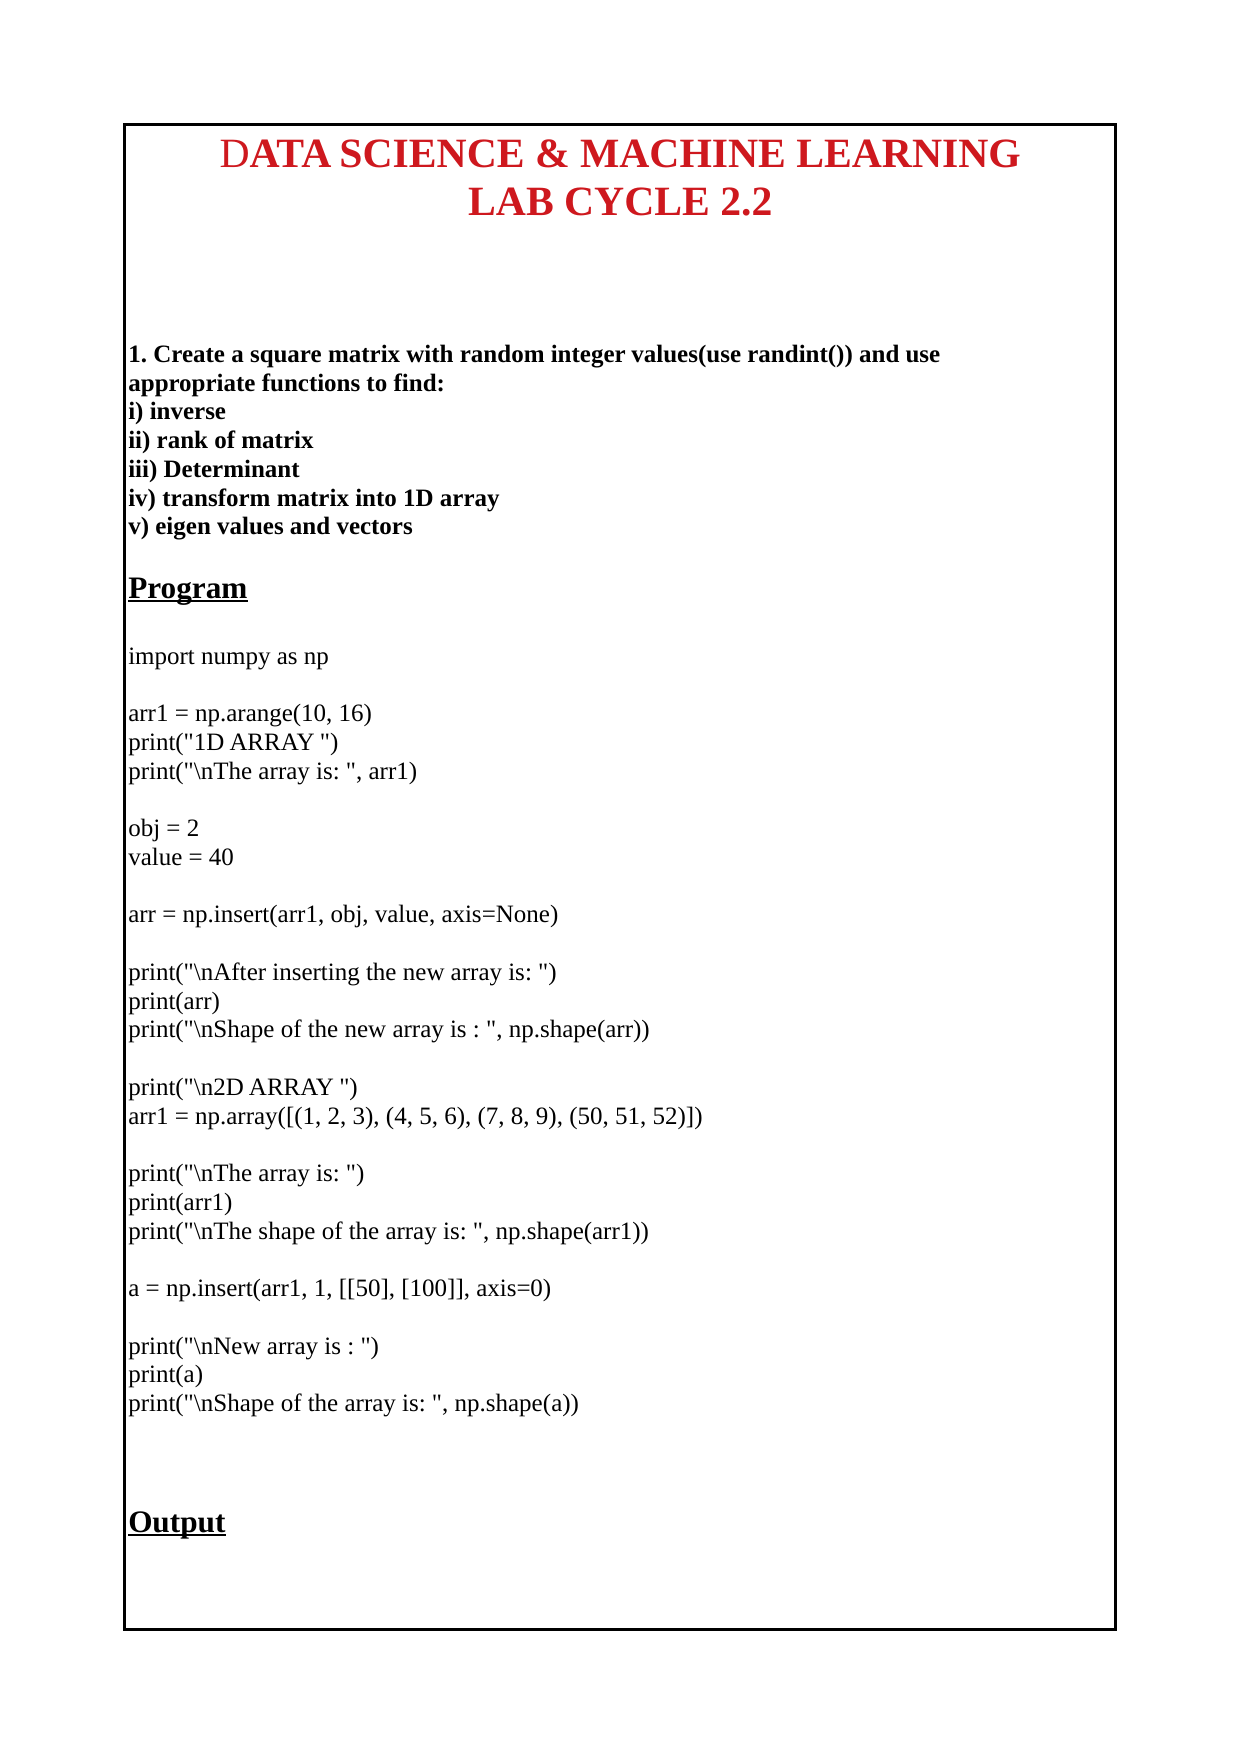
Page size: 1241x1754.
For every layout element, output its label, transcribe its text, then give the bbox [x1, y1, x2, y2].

text obj = 2 [128, 813, 1112, 842]
text ii) rank of matrix [128, 425, 1112, 454]
text iii) Determinant [128, 454, 1112, 483]
text arr = np.insert(arr1, obj, value, axis=None) [128, 899, 1112, 928]
text print(arr) [128, 986, 1112, 1014]
text print(a) [128, 1359, 1112, 1388]
text DATA SCIENCE & MACHINE LEARNING [128, 128, 1112, 176]
text Program [128, 569, 1112, 605]
text print("1D ARRAY ") [128, 727, 1112, 756]
text print("\nNew array is : ") [128, 1331, 1112, 1359]
text 1. Create a square matrix with random integer values(use randint()) and use [128, 339, 1112, 368]
text v) eigen values and vectors [128, 511, 1112, 540]
text Output [128, 1503, 1112, 1539]
text print("\nThe shape of the array is: ", np.shape(arr1)) [128, 1216, 1112, 1244]
text print("\nShape of the array is: ", np.shape(a)) [128, 1388, 1112, 1417]
text a = np.insert(arr1, 1, [[50], [100]], axis=0) [128, 1273, 1112, 1302]
text arr1 = np.arange(10, 16) [128, 698, 1112, 727]
text print("\nThe array is: ") [128, 1158, 1112, 1187]
text LAB CYCLE 2.2 [128, 176, 1112, 224]
text i) inverse [128, 396, 1112, 425]
text print("\nAfter inserting the new array is: ") [128, 957, 1112, 986]
text print("\n2D ARRAY ") [128, 1072, 1112, 1101]
text appropriate functions to find: [128, 368, 1112, 396]
text print(arr1) [128, 1187, 1112, 1216]
text print("\nThe array is: ", arr1) [128, 756, 1112, 784]
text value = 40 [128, 842, 1112, 871]
text arr1 = np.array([(1, 2, 3), (4, 5, 6), (7, 8, 9), (50, 51, 52)]) [128, 1101, 1112, 1129]
text iv) transform matrix into 1D array [128, 483, 1112, 511]
text print("\nShape of the new array is : ", np.shape(arr)) [128, 1014, 1112, 1043]
text import numpy as np [128, 641, 1112, 669]
